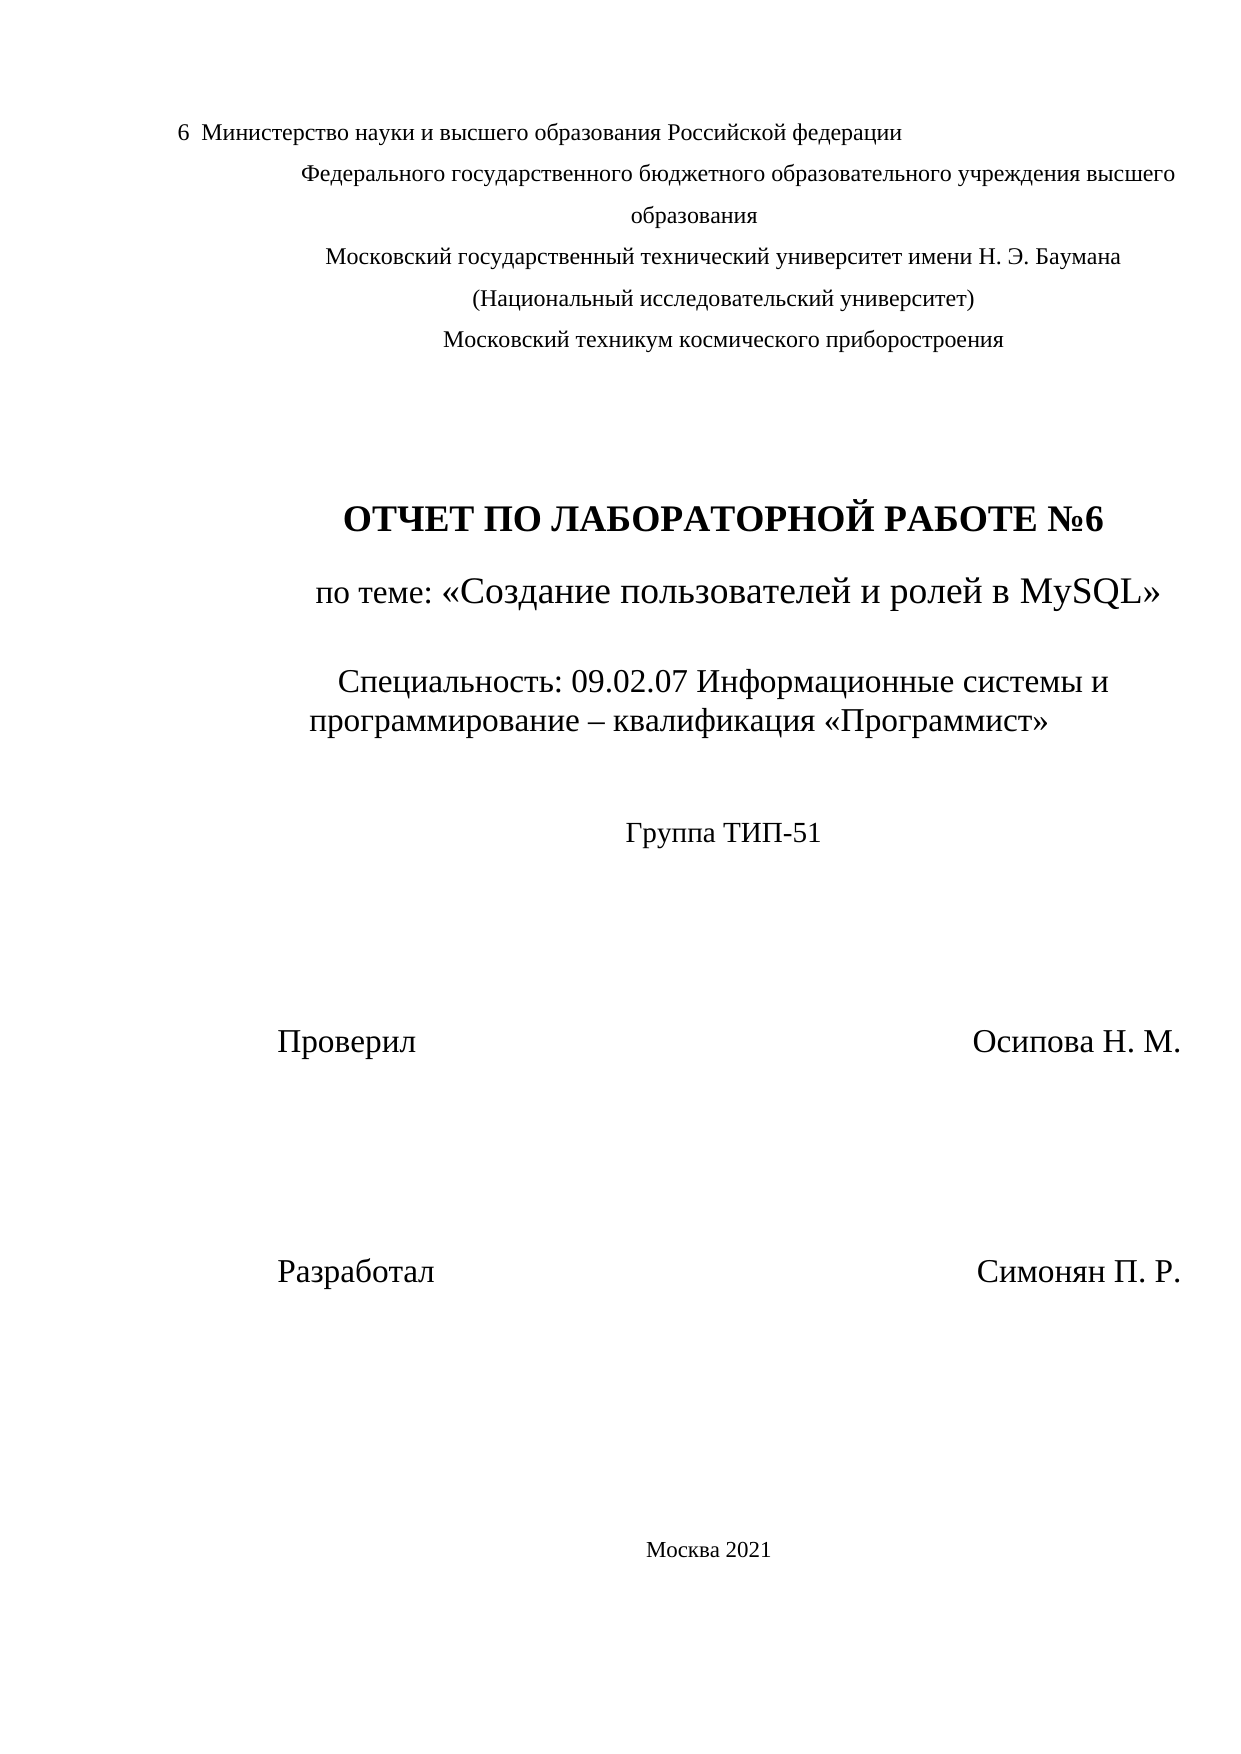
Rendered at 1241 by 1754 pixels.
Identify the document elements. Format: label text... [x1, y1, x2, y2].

text Москва 2021 [177, 1536, 1152, 1562]
text ОТЧЕТ ПО ЛАБОРАТОРНОЙ РАБОТЕ №6 [177, 496, 1181, 539]
text Московский техникум космического приборостроения [177, 325, 1181, 352]
table_header Проверил Разработал [177, 964, 709, 1306]
text Группа ТИП-51 [177, 815, 1181, 848]
text 6 Министерство науки и высшего образования Российской федерации [177, 118, 1181, 146]
table_header Осипова Н. М. Симонян П. Р. [710, 964, 1240, 1306]
text по теме: «Создание пользователей и ролей в MySQL» [177, 568, 1211, 611]
text Московский государственный технический университет имени Н. Э. Баумана [177, 242, 1181, 270]
text (Национальный исследовательский университет) [177, 283, 1181, 311]
text Федерального государственного бюджетного образовательного учреждения высшего образования [177, 159, 1211, 228]
text Специальность: 09.02.07 Информационные системы и программирование – квалификация «Программист» [177, 662, 1181, 738]
